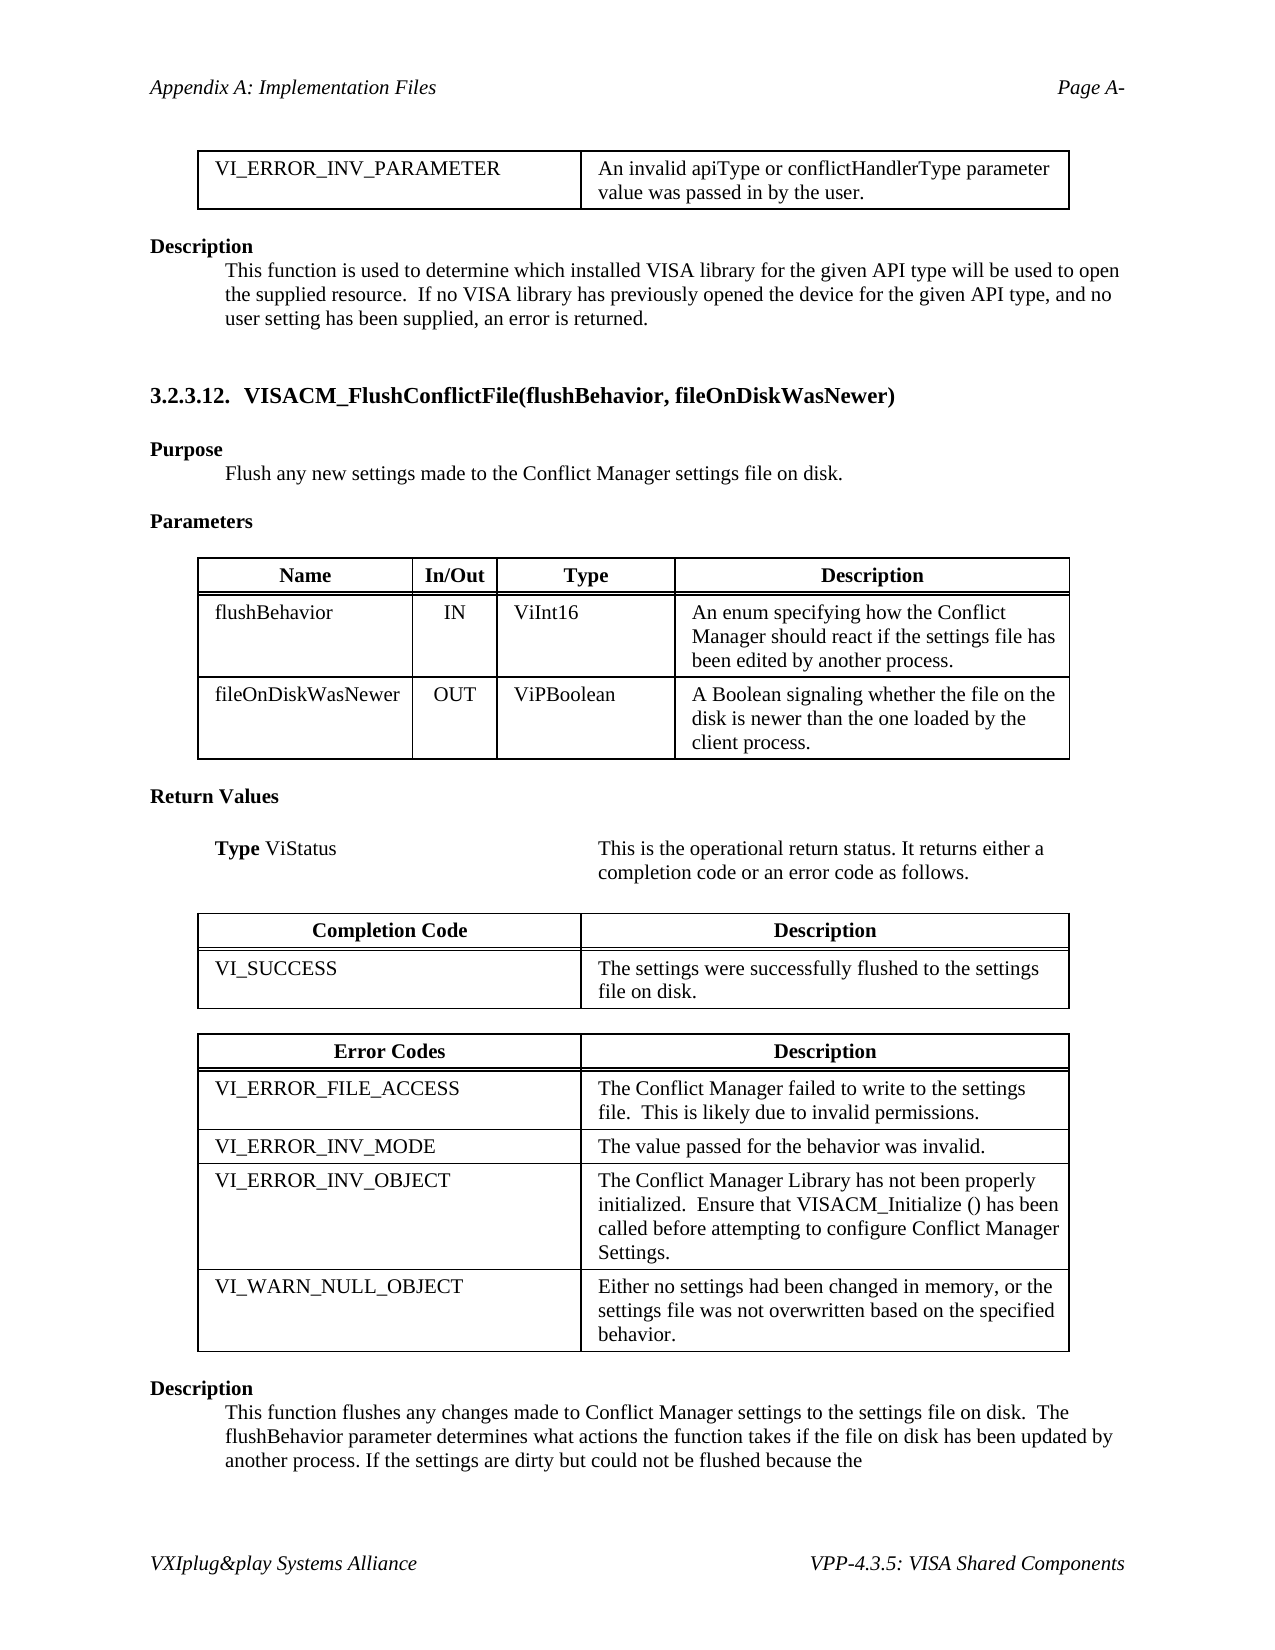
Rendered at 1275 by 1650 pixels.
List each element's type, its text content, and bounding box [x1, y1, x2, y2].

text Description [150, 1376, 1125, 1400]
table_cell The value passed for the behavior was invalid. [582, 1130, 1068, 1162]
table_header Completion Code [199, 914, 580, 947]
table_cell VI_ERROR_FILE_ACCESS [199, 1072, 580, 1128]
table_header Type [498, 559, 674, 591]
table_cell VI_ERROR_INV_OBJECT [199, 1164, 580, 1268]
table_cell The Conflict Manager failed to write to the settings file. This is likely due to invalid permissions. [582, 1072, 1068, 1128]
table_cell A Boolean signaling whether the file on the disk is newer than the one loaded by the client process. [676, 678, 1069, 758]
table_cell The Conflict Manager Library has not been properly initialized. Ensure that VISACM_Initialize () has been called before attempting to configure Conflict Manager Settings. [582, 1164, 1068, 1268]
table_cell VI_SUCCESS [199, 951, 580, 1008]
table_cell VI_WARN_NULL_OBJECT [199, 1270, 580, 1351]
table_header Description [676, 559, 1069, 591]
table_cell Either no settings had been changed in memory, or the settings file was not overwritten based on the specified behavior. [582, 1270, 1068, 1351]
text VISACM_FlushConflictFile(flushBehavior, fileOnDiskWasNewer) [150, 382, 1125, 408]
table_cell ViInt16 [498, 596, 674, 676]
text Flush any new settings made to the Conflict Manager settings file on disk. [150, 461, 1125, 485]
table_header In/Out [413, 559, 496, 591]
text This function is used to determine which installed VISA library for the given API type will be used to open the supplied resource. If no VISA library has previously opened the device for the given API type, and no user setting has been supplied, an error is returned. [150, 258, 1125, 330]
table_cell fileOnDiskWasNewer [199, 678, 412, 758]
table_cell VI_ERROR_INV_PARAMETER [199, 152, 580, 208]
text Return Values [150, 784, 1125, 808]
table_header This is the operational return status. It returns either a completion code or an error code as follows. [581, 832, 1069, 888]
text Purpose [150, 437, 1125, 461]
table_cell IN [413, 596, 496, 676]
table_header Name [199, 559, 412, 591]
text Parameters [150, 509, 1125, 533]
table_header Description [582, 914, 1068, 947]
table_cell The settings were successfully flushed to the settings file on disk. [582, 951, 1068, 1008]
table_cell OUT [413, 678, 496, 758]
table_cell An invalid apiType or conflictHandlerType parameter value was passed in by the user. [582, 152, 1068, 208]
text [150, 1400, 1125, 1472]
table_cell flushBehavior [199, 596, 412, 676]
text Description [150, 234, 1125, 258]
table_cell VI_ERROR_INV_MODE [199, 1130, 580, 1162]
table_header Error Codes [199, 1035, 580, 1067]
table_header Type ViStatus [198, 832, 581, 888]
table_cell An enum specifying how the Conflict Manager should react if the settings file has been edited by another process. [676, 596, 1069, 676]
table_header Description [582, 1035, 1068, 1067]
table_cell ViPBoolean [498, 678, 674, 758]
